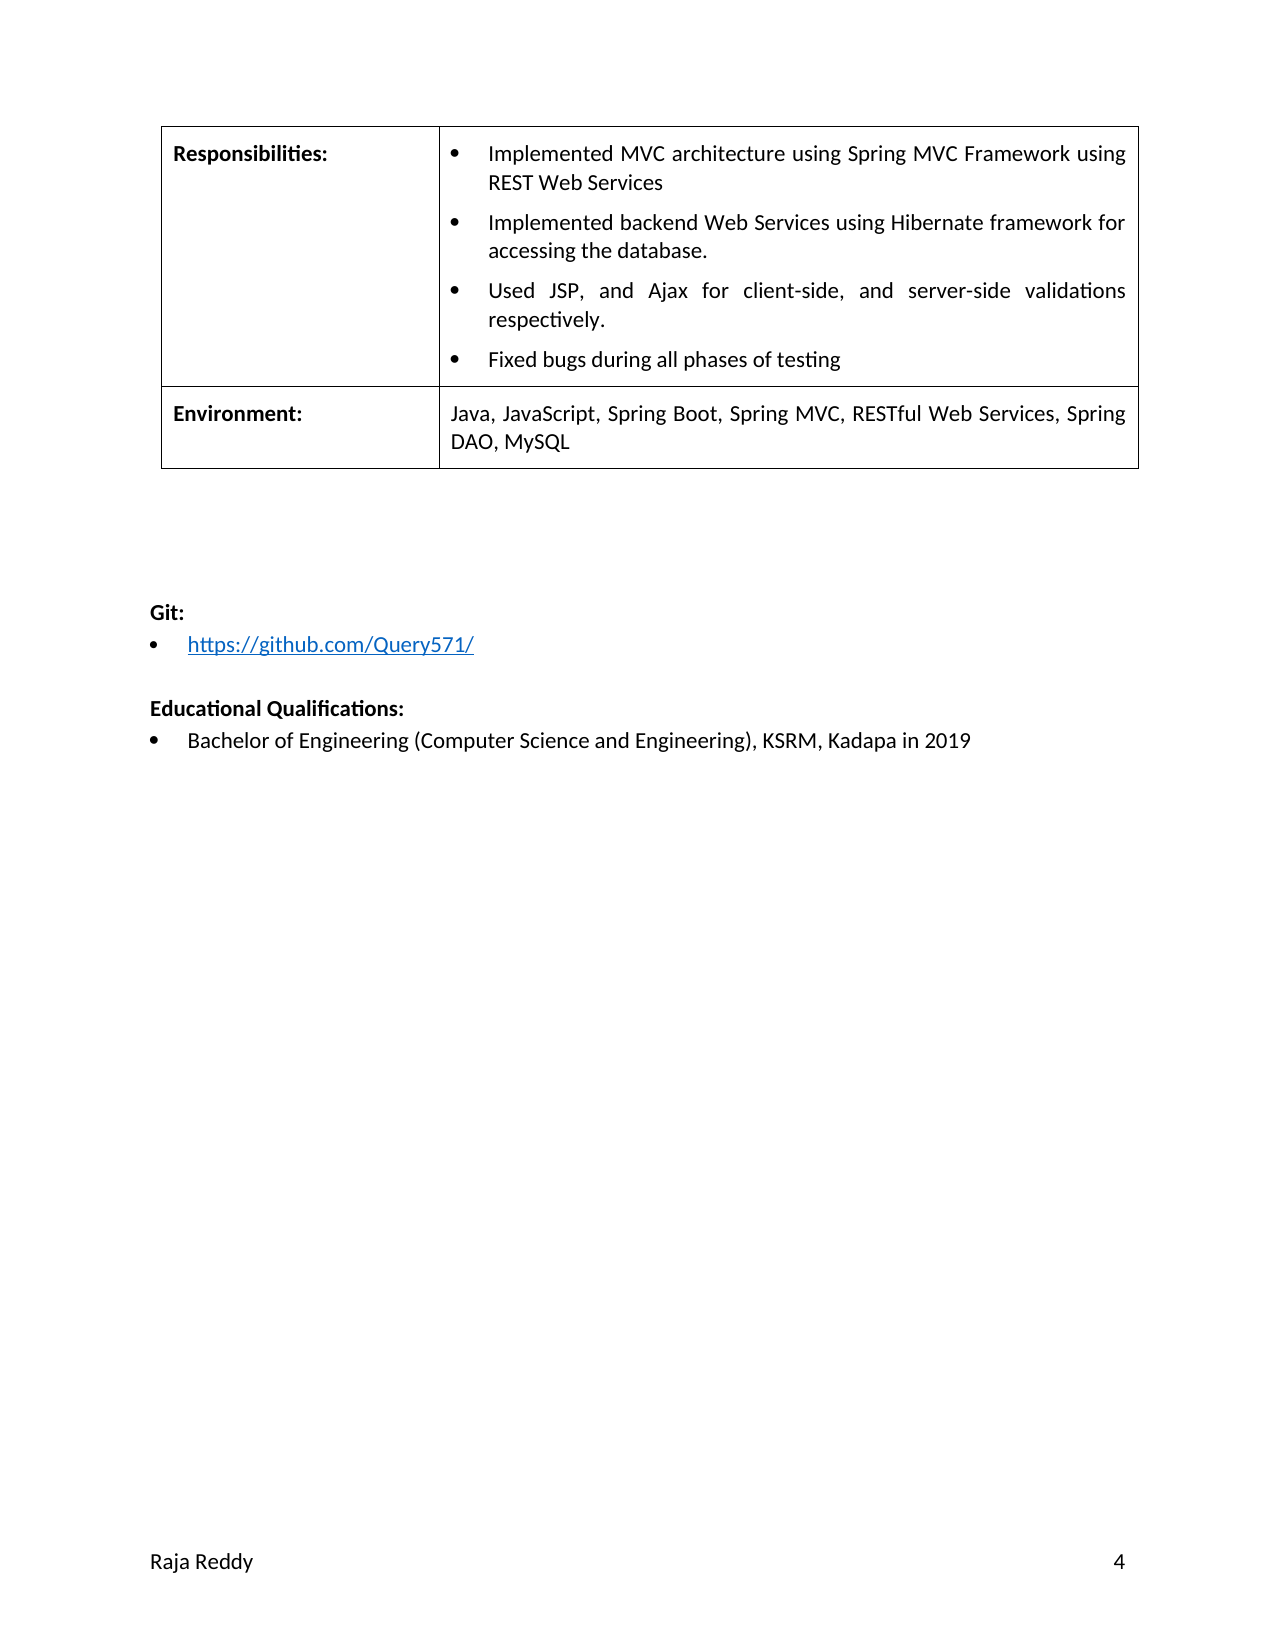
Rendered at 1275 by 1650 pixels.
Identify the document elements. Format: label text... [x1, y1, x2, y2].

table_cell Implemented MVC architecture using Spring MVC Framework using REST Web Services Implemented backend Web Services using Hibernate framework for accessing the database. Used JSP, and Ajax for client-side, and server-side validations respectively. Fixed bugs during all phases of testing [440, 127, 1138, 386]
text Educational Qualifications: [150, 694, 1125, 722]
list Bachelor of Engineering (Computer Science and Engineering), KSRM, Kadapa in 2019 [150, 726, 1125, 754]
table_cell Responsibilities: [162, 127, 439, 386]
list https://github.com/Query571/ [150, 630, 1125, 658]
table_cell Java, JavaScript, Spring Boot, Spring MVC, RESTful Web Services, Spring DAO, MySQL [440, 387, 1138, 468]
text Git: [150, 598, 1125, 626]
table_cell Environment: [162, 387, 439, 468]
